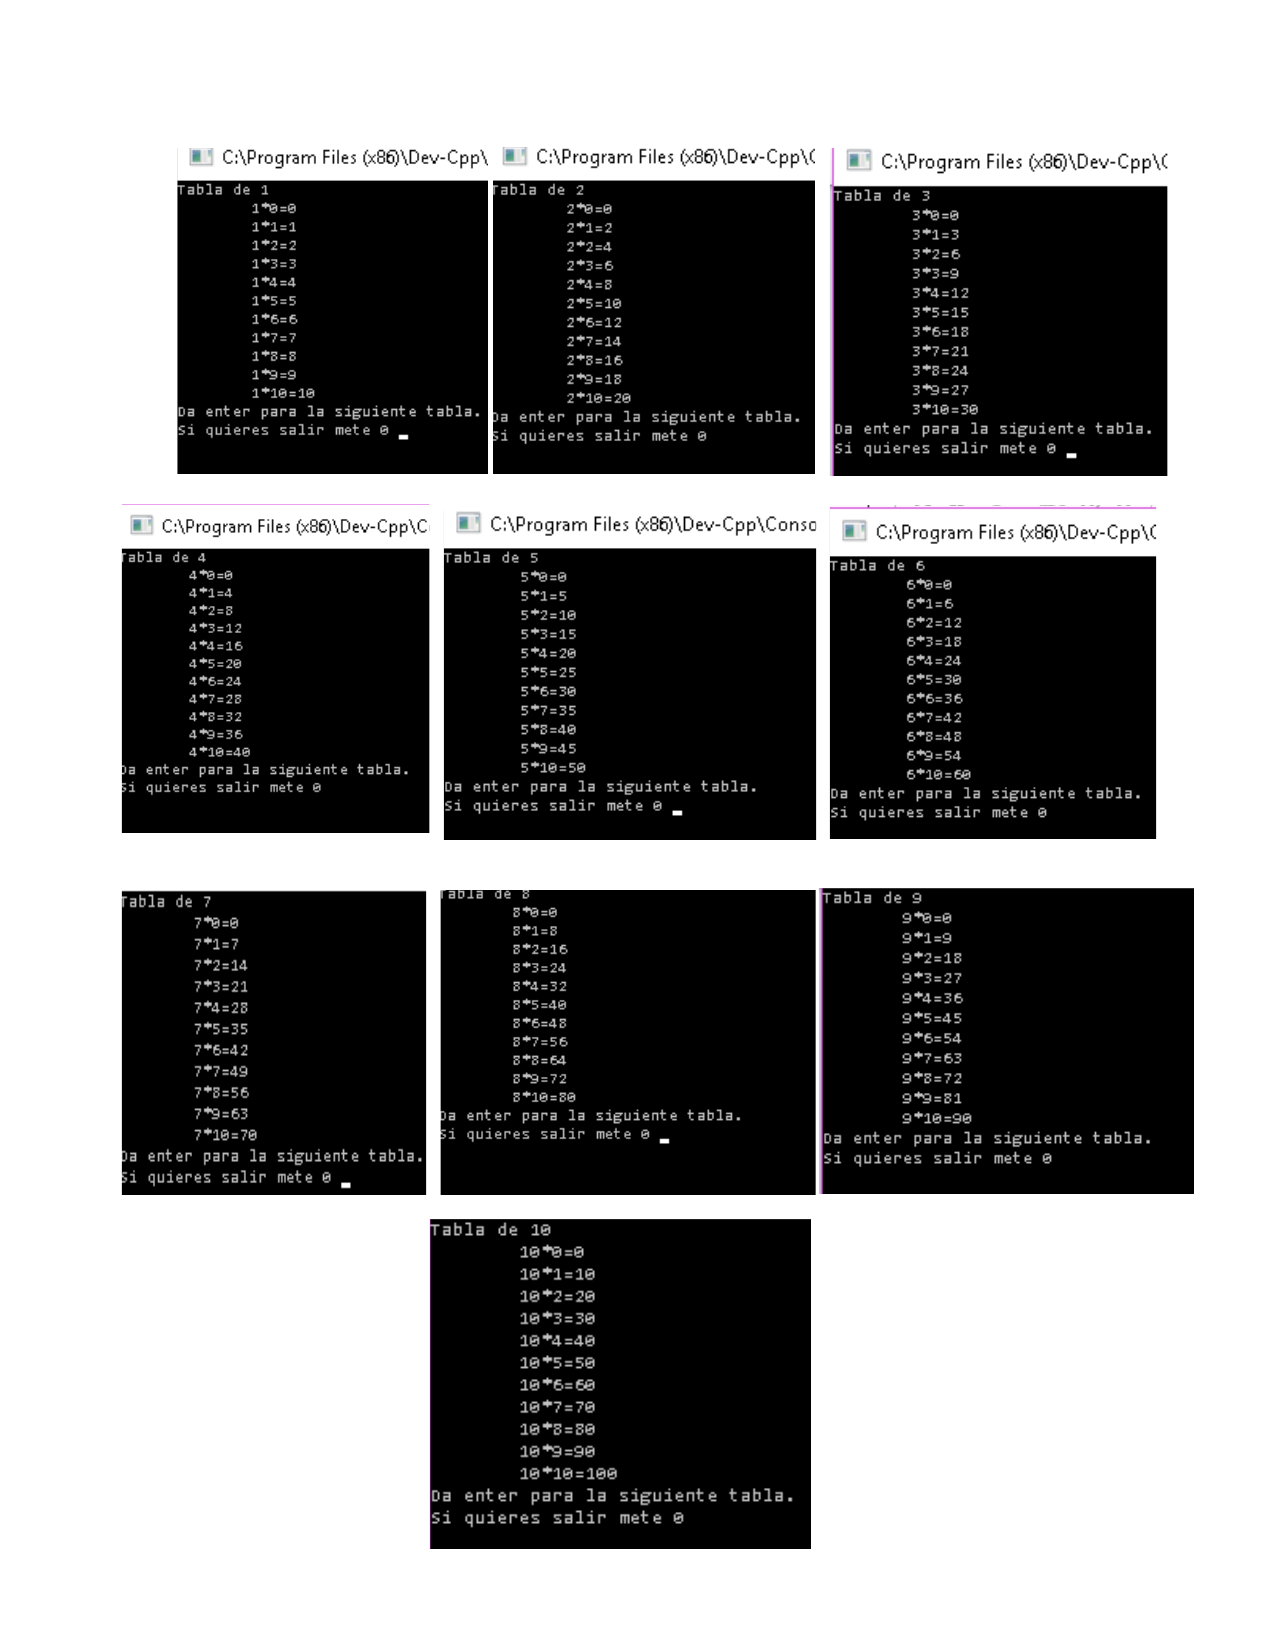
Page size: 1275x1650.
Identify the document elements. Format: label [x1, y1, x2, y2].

picture [177, 148, 488, 474]
picture [493, 147, 815, 474]
picture [829, 505, 1157, 839]
picture [829, 148, 1168, 476]
picture [440, 890, 816, 1195]
picture [121, 504, 430, 833]
picture [818, 888, 1194, 1194]
picture [121, 889, 427, 1195]
picture [429, 1219, 811, 1549]
picture [443, 511, 817, 840]
